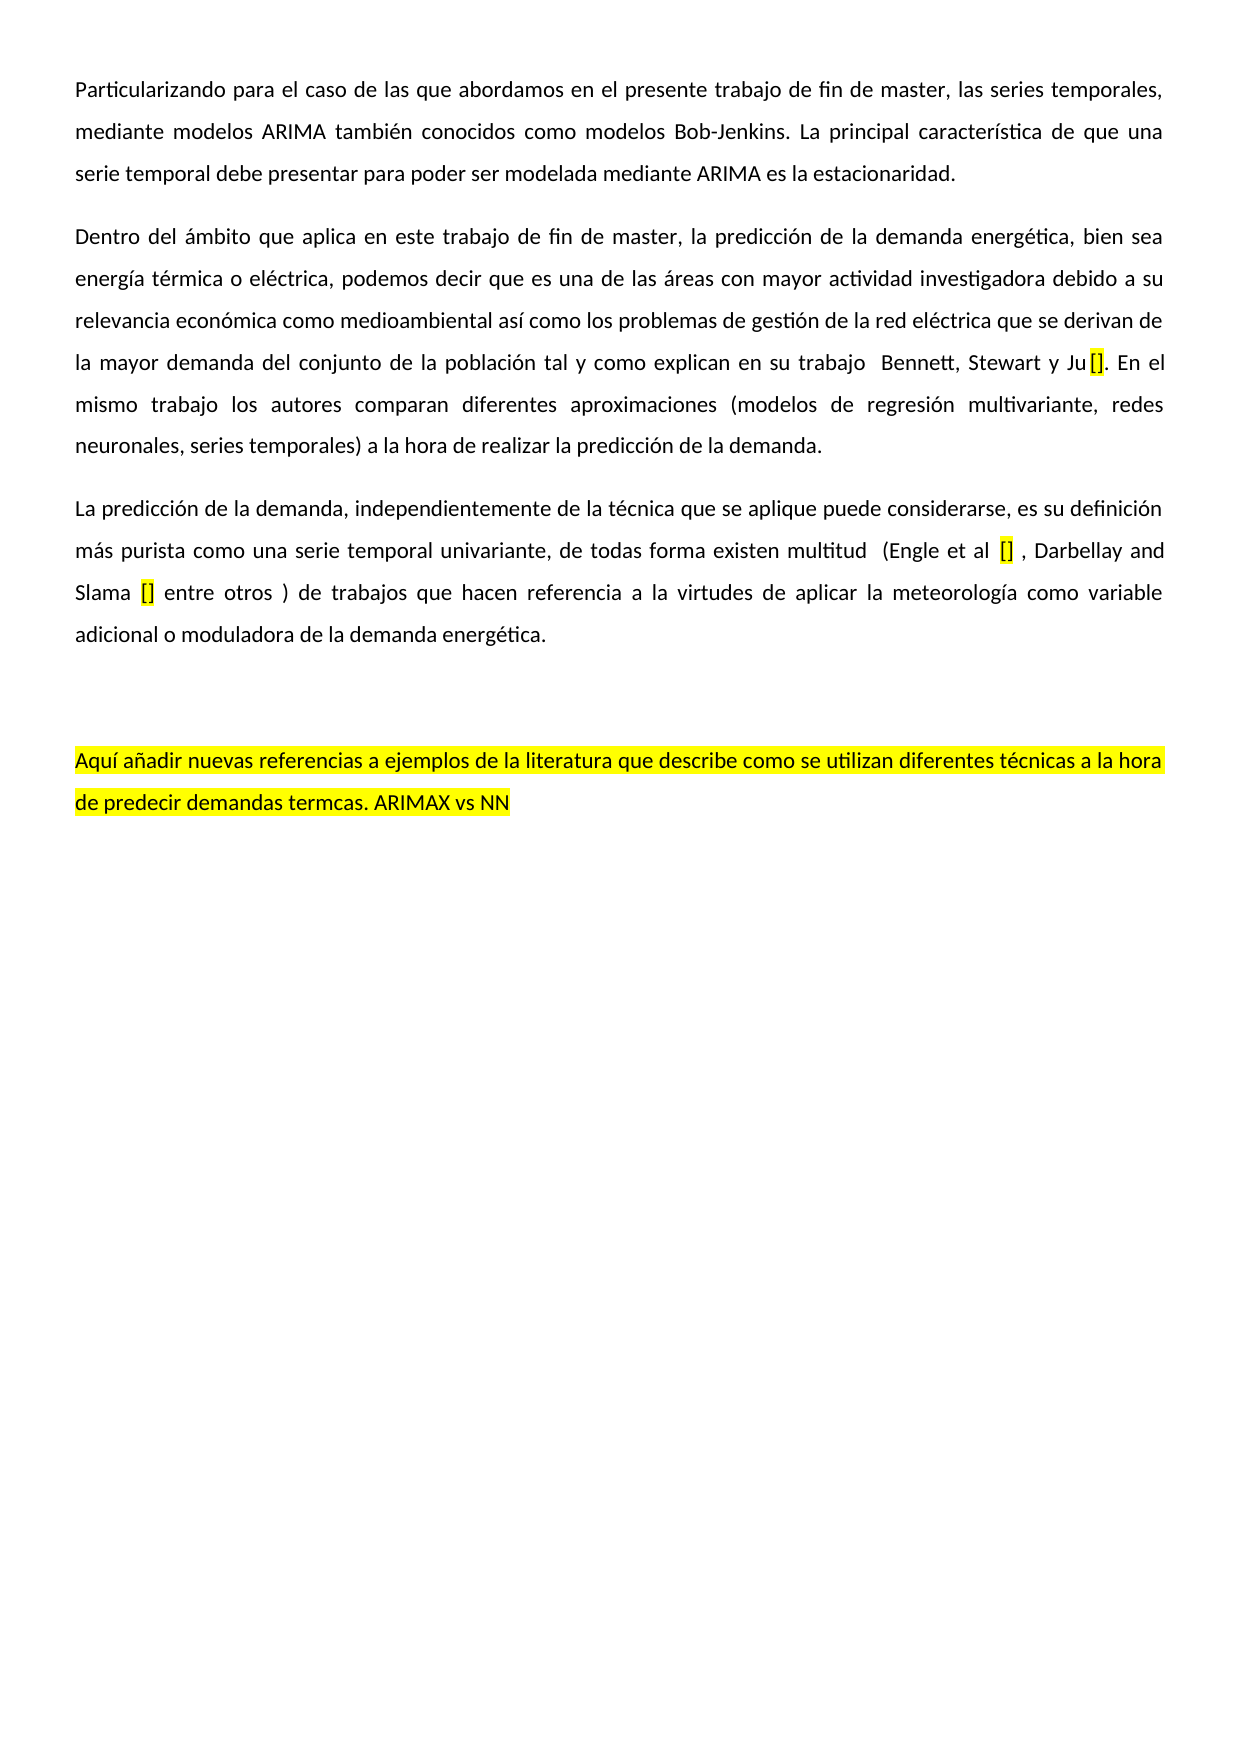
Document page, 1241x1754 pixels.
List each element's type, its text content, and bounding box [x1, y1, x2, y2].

text Dentro del ámbito que aplica en este trabajo de fin de master, la predicción de la demanda energética, bien sea energía térmica o eléctrica, podemos decir que es una de las áreas con mayor actividad investigadora debido a su relevancia económica como medioambiental así como los problemas de gestión de la red eléctrica que se derivan de la mayor demanda del conjunto de la población tal y como explican en su trabajo Bennett, Stewart y Ju[]. En el mismo trabajo los autores comparan diferentes aproximaciones (modelos de regresión multivariante, redes neuronales, series temporales) a la hora de realizar la predicción de la demanda. [75, 222, 1165, 460]
text La predicción de la demanda, independientemente de la técnica que se aplique puede considerarse, es su definición más purista como una serie temporal univariante, de todas forma existen multitud (Engle et al [] , Darbellay and Slama [] entre otros ) de trabajos que hacen referencia a la virtudes de aplicar la meteorología como variable adicional o moduladora de la demanda energética. [75, 494, 1165, 648]
text Aquí añadir nuevas referencias a ejemplos de la literatura que describe como se utilizan diferentes técnicas a la hora de predecir demandas termcas. ARIMAX vs NN [75, 774, 1165, 816]
text Particularizando para el caso de las que abordamos en el presente trabajo de fin de master, las series temporales, mediante modelos ARIMA también conocidos como modelos Bob-Jenkins. La principal característica de que una serie temporal debe presentar para poder ser modelada mediante ARIMA es la estacionaridad. [75, 75, 1165, 187]
